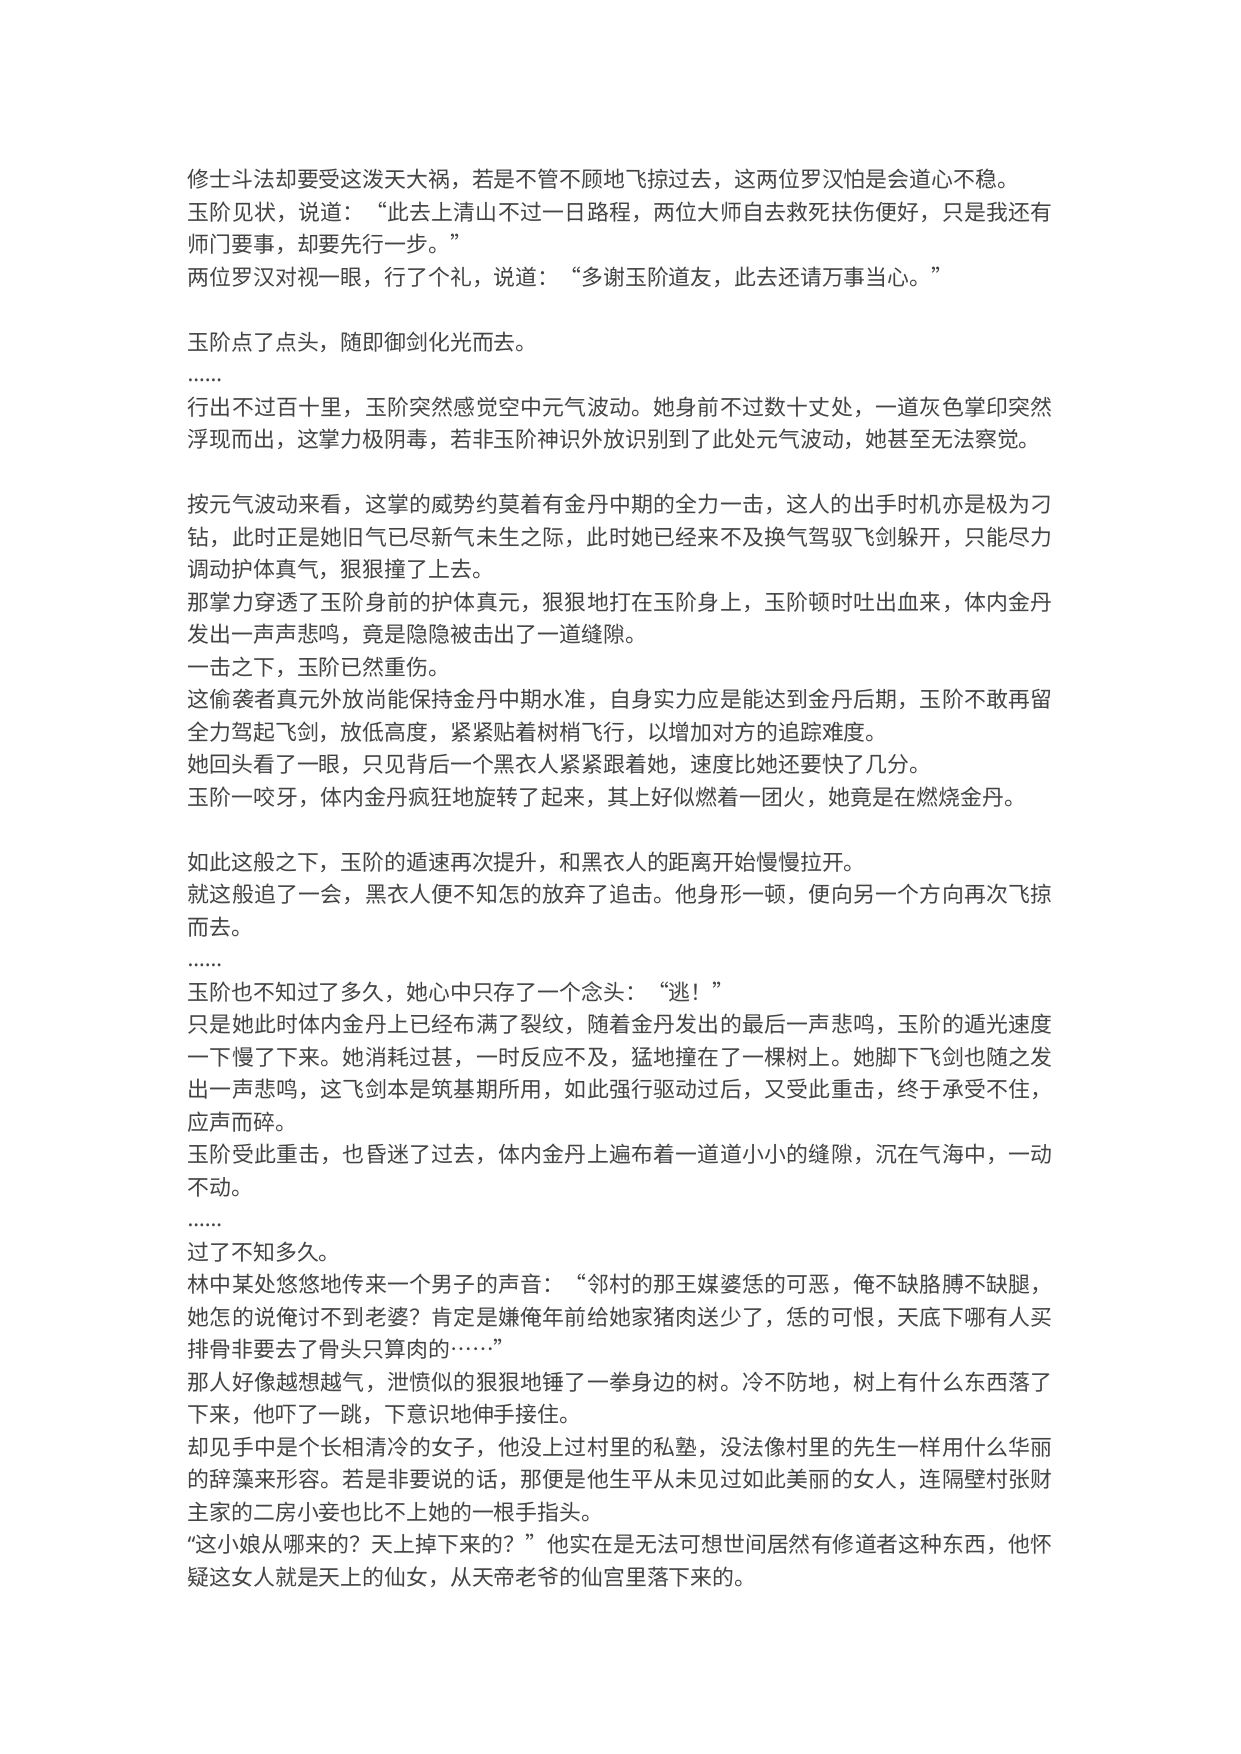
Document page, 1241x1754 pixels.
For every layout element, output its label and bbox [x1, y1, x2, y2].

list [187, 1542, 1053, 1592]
list [187, 162, 1053, 1541]
